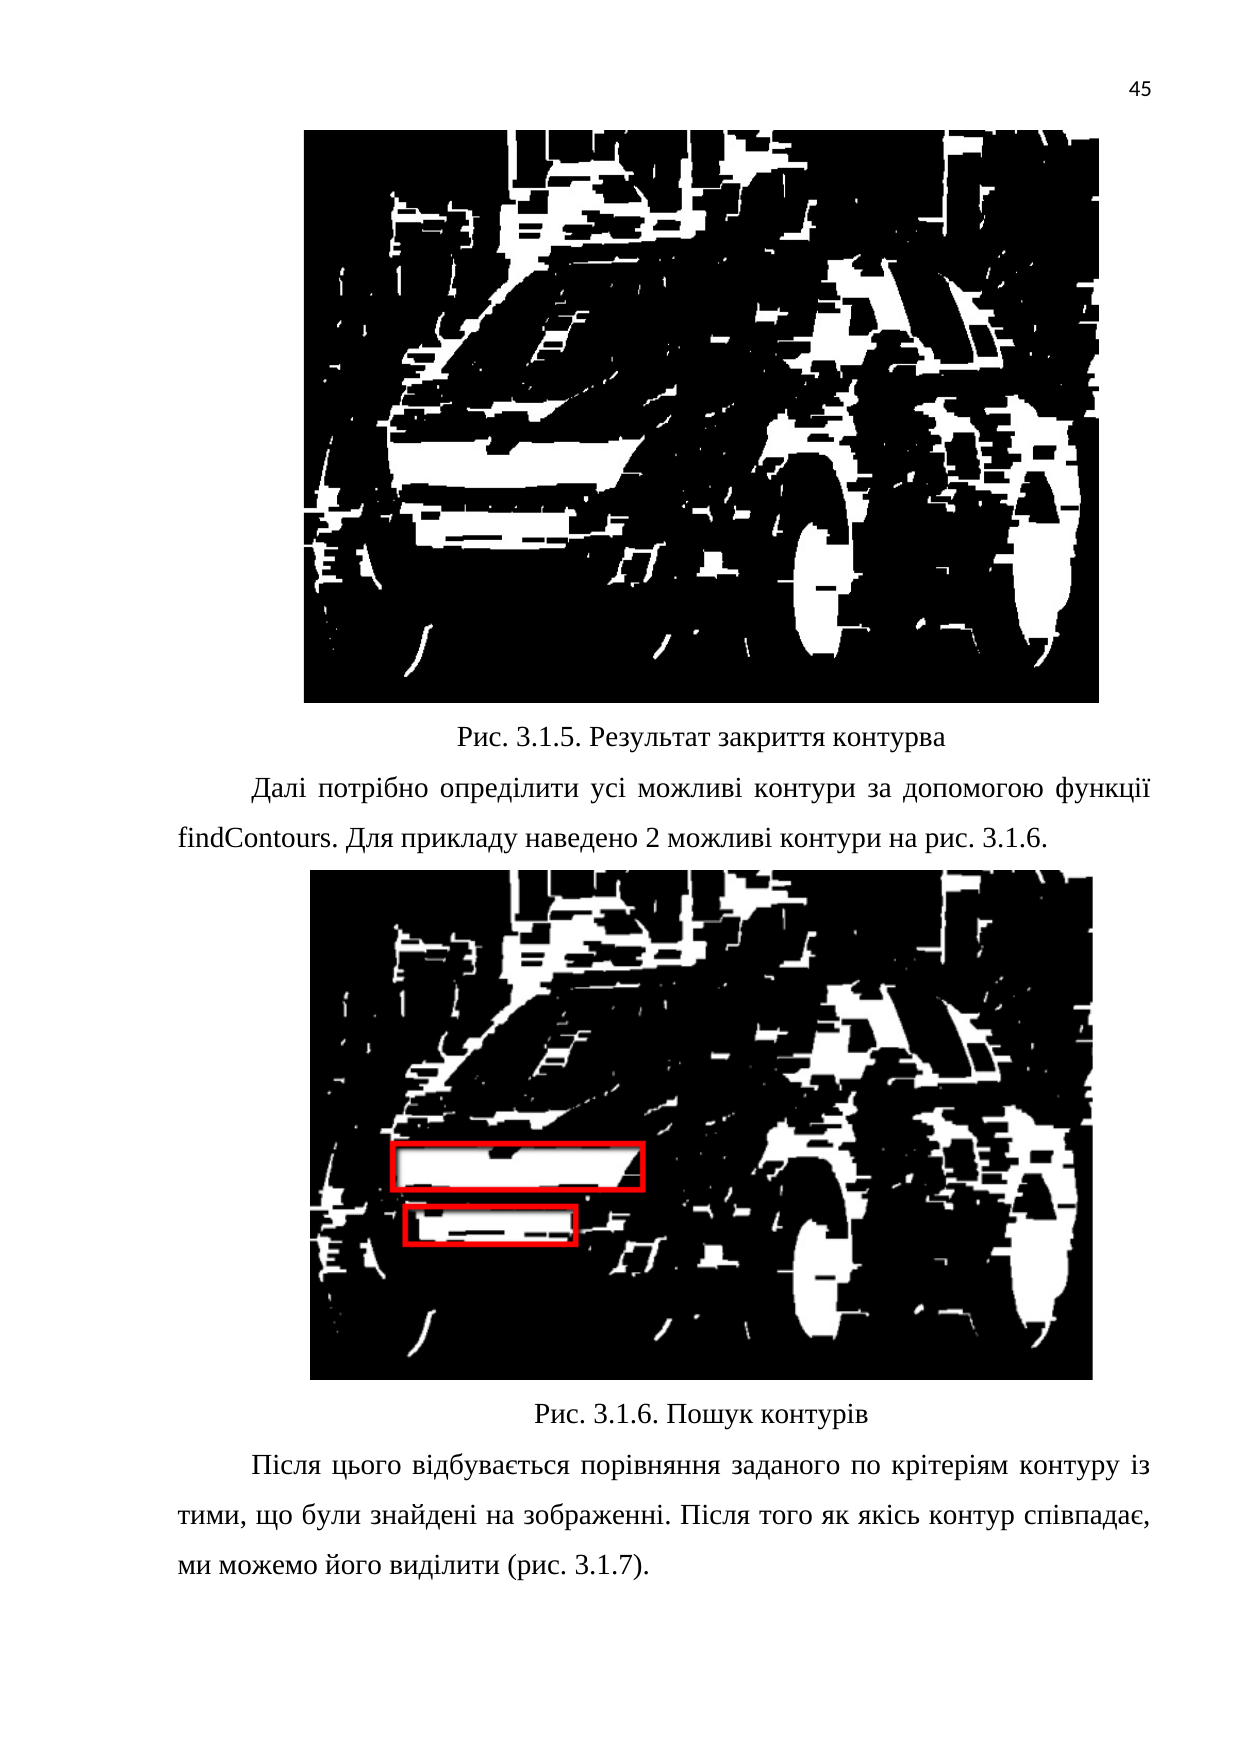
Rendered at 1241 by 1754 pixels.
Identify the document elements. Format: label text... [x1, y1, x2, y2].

text Рис. 3.1.6. Пошук контурів [177, 1397, 1152, 1430]
picture [303, 130, 1099, 703]
text Рис. 3.1.5. Результат закриття контурва [177, 719, 1152, 753]
text Після цього відбувається порівняння заданого по крітеріям контуру із тими, що були знайдені на зображенні. Після того як якісь контур співпадає, ми можемо його виділити (рис. 3.1.7). [177, 1447, 1152, 1581]
picture [310, 870, 1093, 1380]
text Далі потрібно опреділити усі можливі контури за допомогою функції findContours. Для прикладу наведено 2 можливі контури на рис. 3.1.6. [177, 770, 1152, 854]
